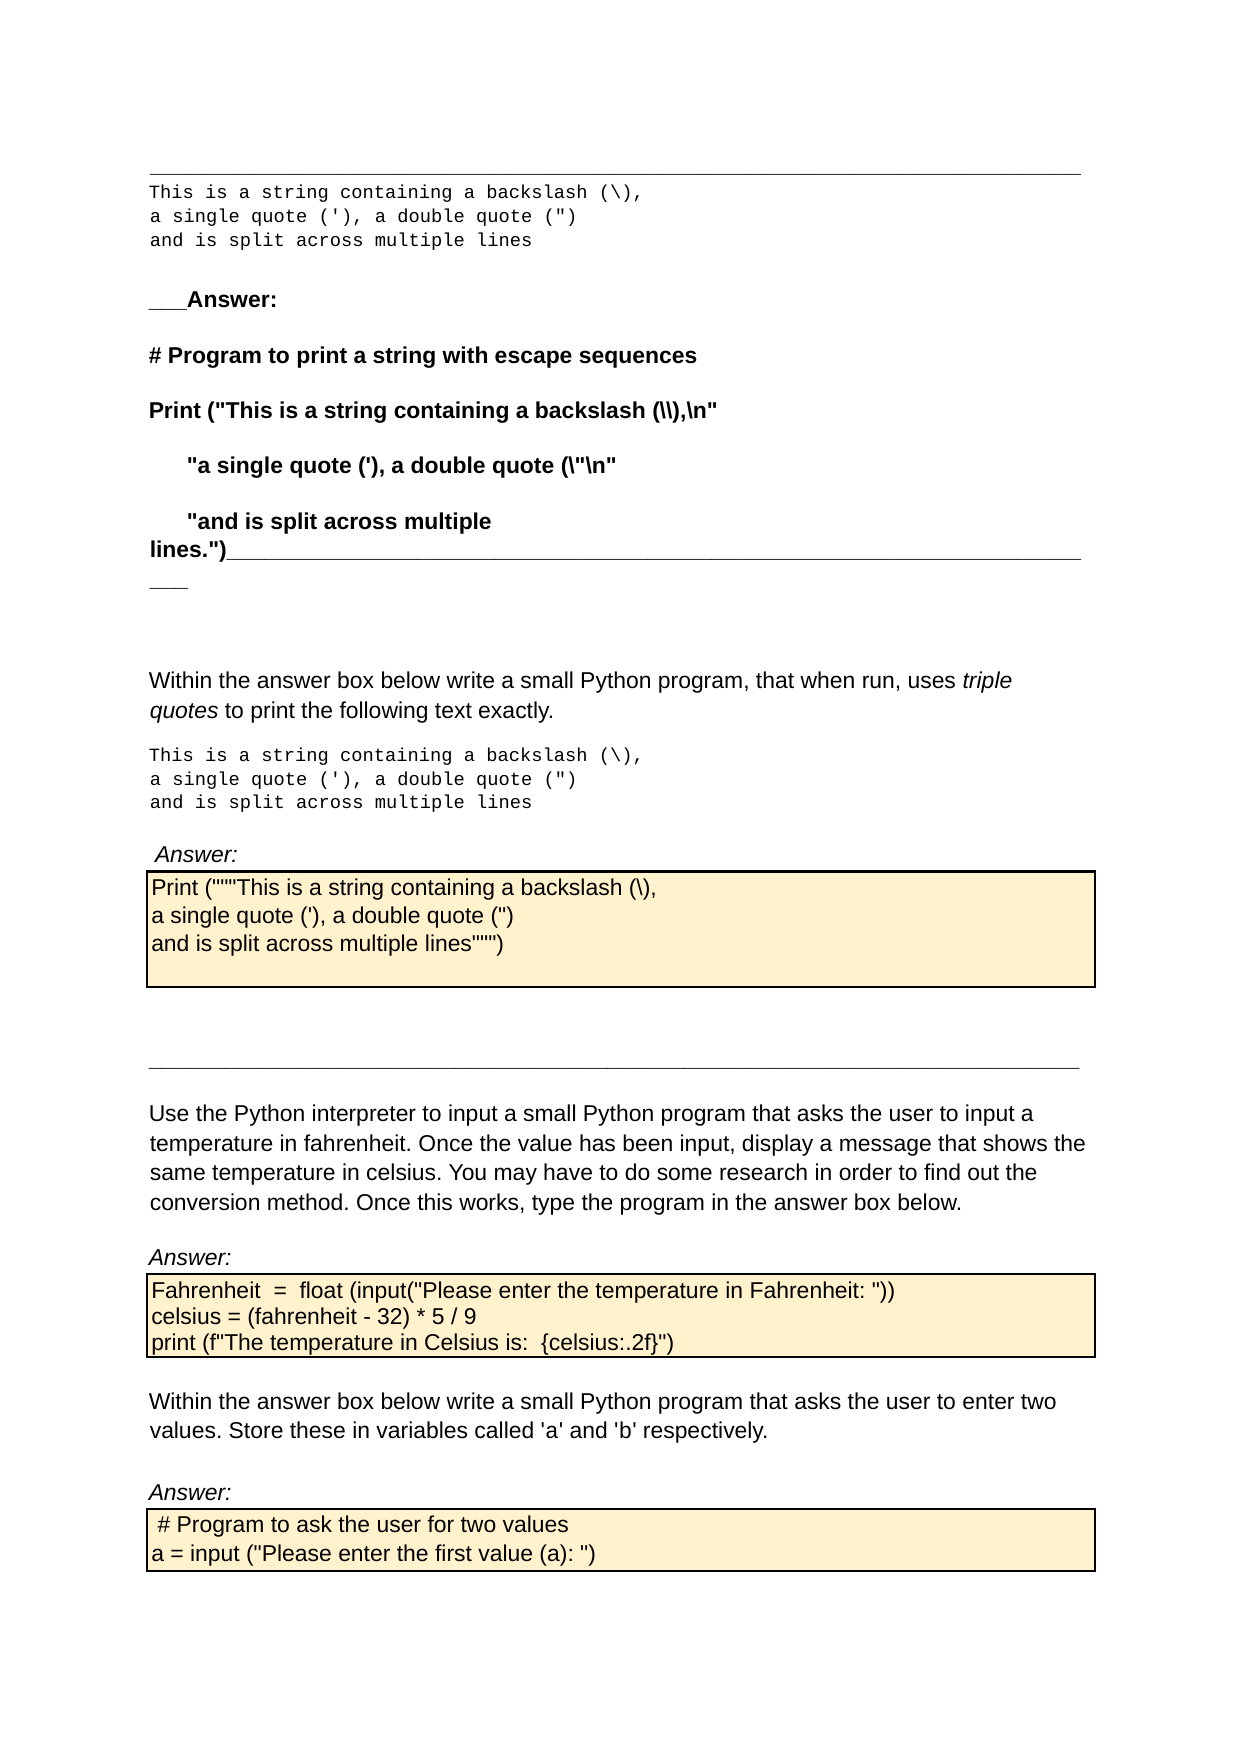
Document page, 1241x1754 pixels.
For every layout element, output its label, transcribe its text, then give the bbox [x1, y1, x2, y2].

text Within the answer box below write a small Python program, that when run, uses triple quotes to print the following text exactly. [148, 667, 1089, 723]
text Answer: [148, 1244, 1089, 1270]
text This is a string containing a backslash (\), a single quote ('), a double quote (") and is split across multiple lines [148, 746, 667, 814]
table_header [148, 1510, 1094, 1570]
text Use the Python interpreter to input a small Python program that asks the user to input a temperature in fahrenheit. Once the value has been input, display a message that shows the same temperature in celsius. You may have to do some research in order to find out the conversion method. Once this works, type the program in the answer box below. [148, 1100, 1089, 1215]
text This is a string containing a backslash (\), a single quote ('), a double quote (") and is split across multiple lines [148, 183, 667, 252]
text Answer: [148, 841, 667, 867]
subtitle # Program to print a string with escape sequences [148, 342, 1089, 368]
subtitle "and is split across multiple lines.")______________________________________________________________________ [148, 508, 1089, 591]
table_header Print ("""This is a string containing a backslash (\), a single quote ('), a double quote (") and is split across multiple lines""") [148, 873, 1094, 986]
subtitle Print ("This is a string containing a backslash (\\),\n" [148, 397, 1089, 423]
subtitle _________________________________________________________________________ [148, 1045, 1089, 1071]
text Answer: [148, 1479, 1089, 1505]
subtitle "a single quote ('), a double quote (\"\n" [148, 452, 1089, 479]
subtitle ___Answer: [148, 286, 1089, 313]
text Within the answer box below write a small Python program that asks the user to enter two values. Store these in variables called 'a' and 'b' respectively. [148, 1388, 1089, 1446]
table_header Fahrenheit = float (input("Please enter the temperature in Fahrenheit: ")) celsius = (fahrenheit - 32) * 5 / 9 print (f"The temperature in Celsius is: {celsius:.2f}") [148, 1275, 1094, 1356]
